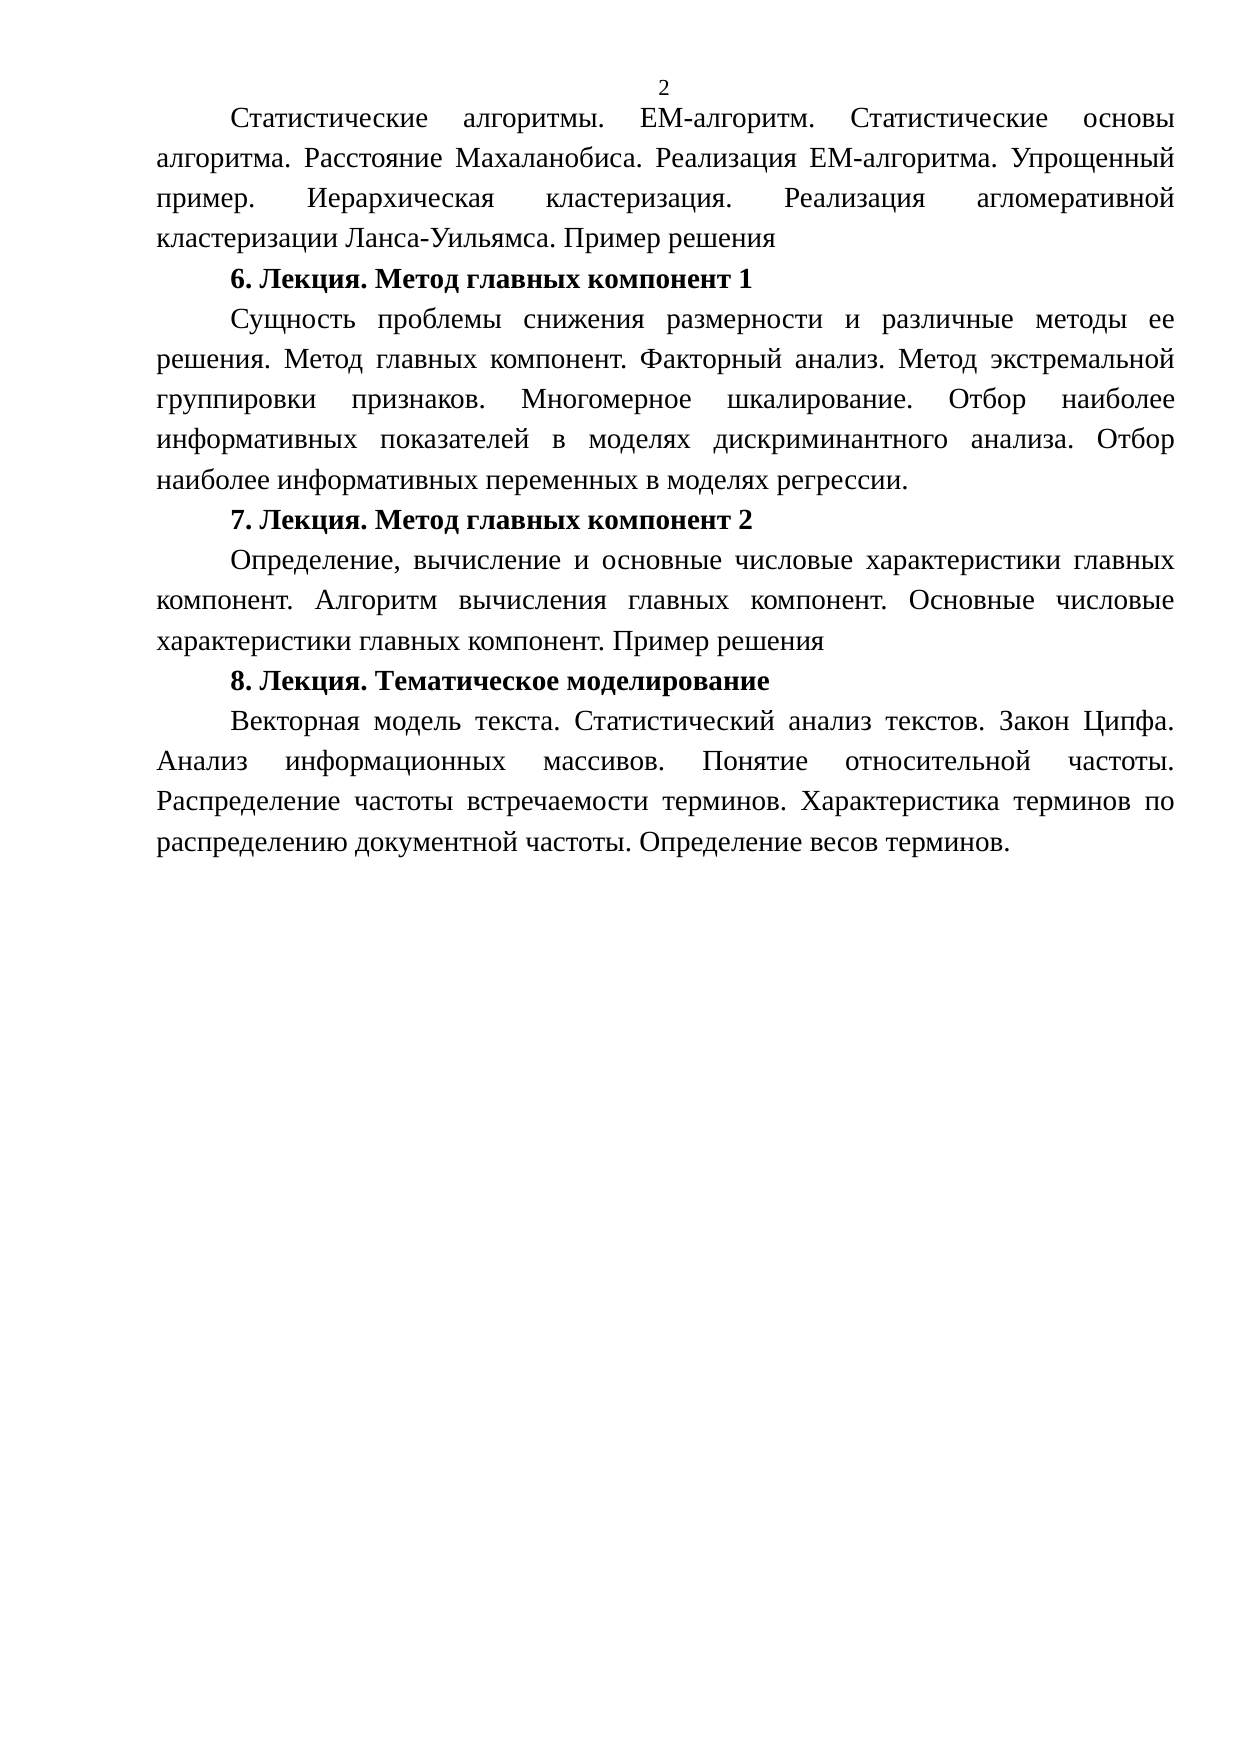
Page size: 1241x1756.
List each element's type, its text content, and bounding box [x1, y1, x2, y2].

text Статистические алгоритмы. ЕМ-алгоритм. Статистические основы алгоритма. Расстояние Махаланобиса. Реализация EM-алгоритма. Упрощенный пример. Иерархическая кластеризация. Реализация агломеративной кластеризации Ланса-Уильямса. Пример решения [156, 100, 1176, 254]
text 7. Лекция. Метод главных компонент 2 [156, 502, 1176, 536]
text 6. Лекция. Метод главных компонент 1 [156, 261, 1176, 294]
text Определение, вычисление и основные числовые характеристики главных компонент. Алгоритм вычисления главных компонент. Основные числовые характеристики главных компонент. Пример решения [156, 542, 1176, 656]
text Векторная модель текста. Статистический анализ текстов. Закон Ципфа. Анализ информационных массивов. Понятие относительной частоты. Распределение частоты встречаемости терминов. Характеристика терминов по распределению документной частоты. Определение весов терминов. [156, 703, 1176, 857]
text 8. Лекция. Тематическое моделирование [156, 663, 1176, 696]
text Сущность проблемы снижения размерности и различные методы ее решения. Метод главных компонент. Факторный анализ. Метод экстремальной группировки признаков. Многомерное шкалирование. Отбор наиболее информативных показателей в моделях дискриминантного анализа. Отбор наиболее информативных переменных в моделях регрессии. [156, 301, 1176, 495]
